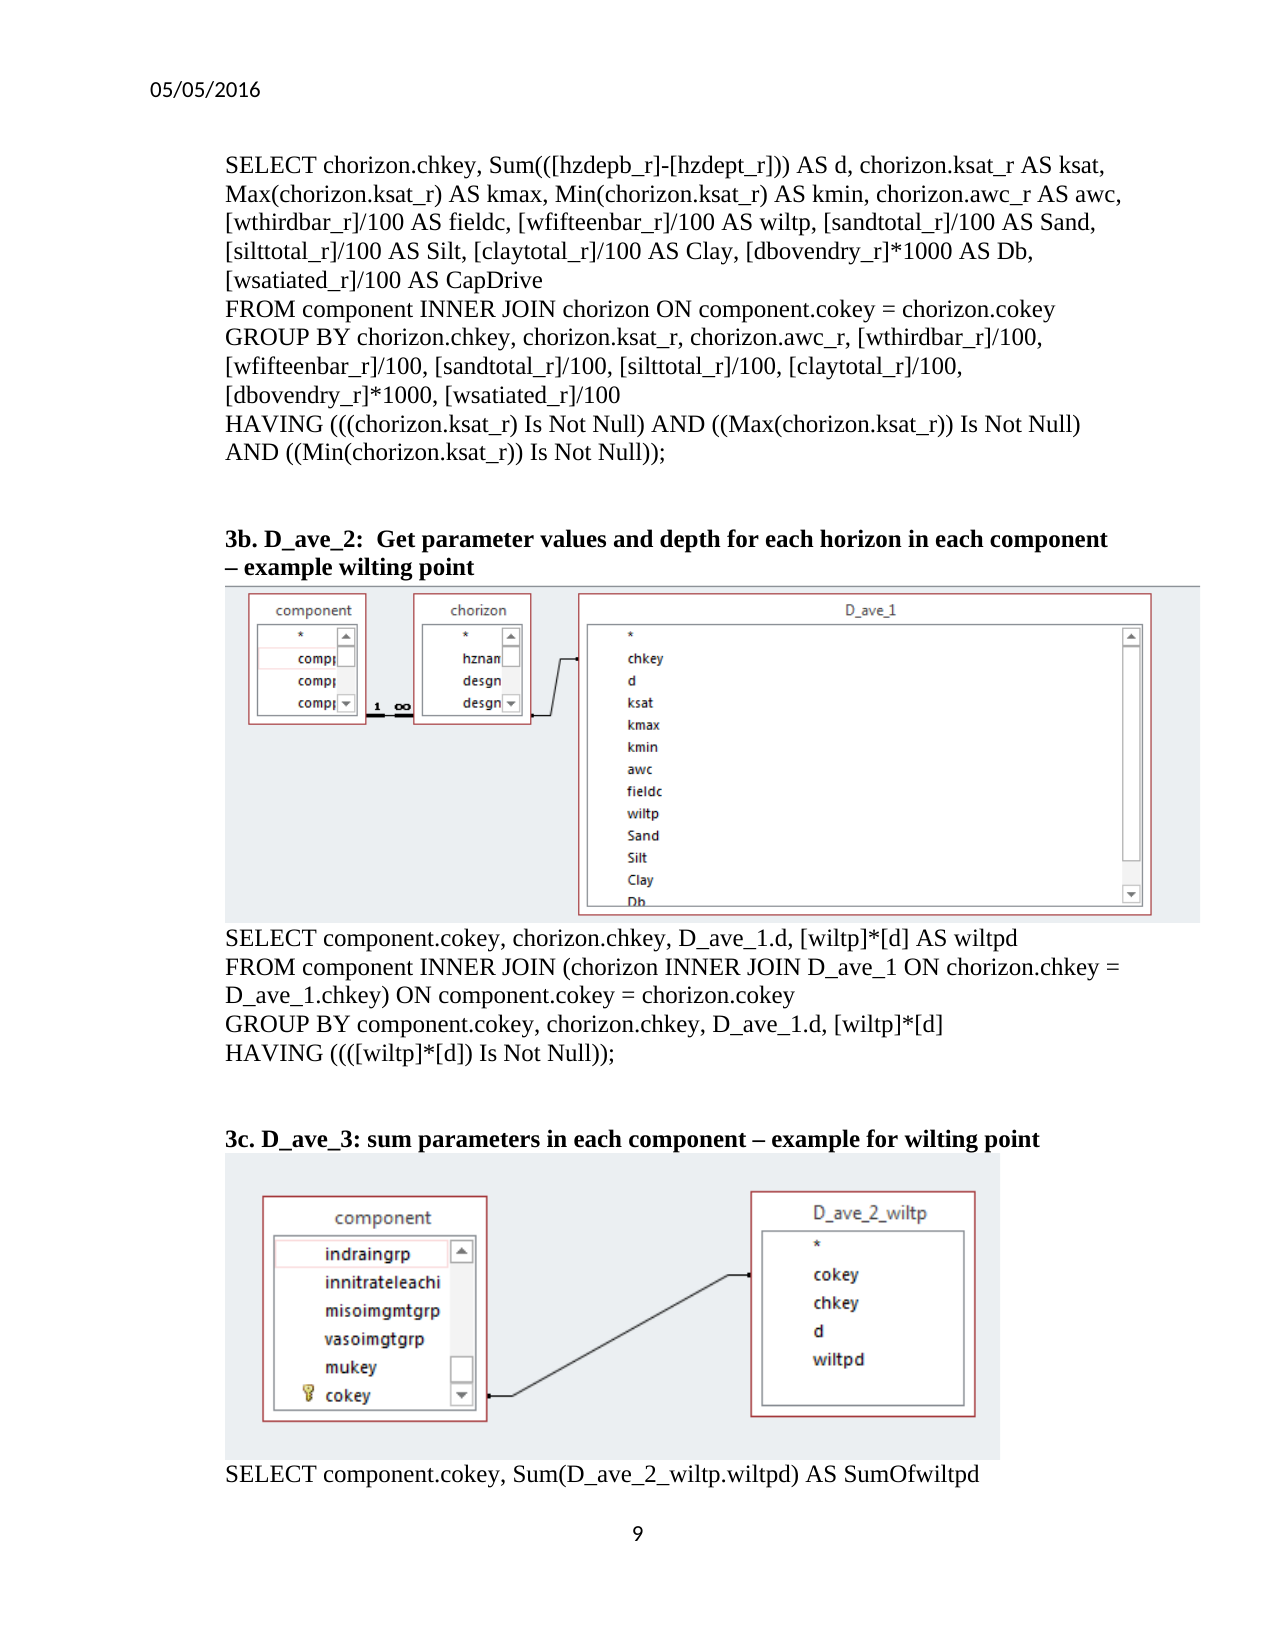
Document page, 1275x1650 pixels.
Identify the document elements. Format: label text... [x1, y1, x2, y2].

text SELECT component.cokey, chorizon.chkey, D_ave_1.d, [wiltp]*[d] AS wiltpd [225, 923, 1125, 952]
text HAVING (((chorizon.ksat_r) Is Not Null) AND ((Max(chorizon.ksat_r)) Is Not Null) AND ((Min(chorizon.ksat_r)) Is Not Null)); [225, 409, 1125, 466]
text FROM component INNER JOIN chorizon ON component.cokey = chorizon.cokey [225, 294, 1125, 322]
text SELECT chorizon.chkey, Sum(([hzdepb_r]-[hzdept_r])) AS d, chorizon.ksat_r AS ksat, Max(chorizon.ksat_r) AS kmax, Min(chorizon.ksat_r) AS kmin, chorizon.awc_r AS awc, [wthirdbar_r]/100 AS fieldc, [wfifteenbar_r]/100 AS wiltp, [sandtotal_r]/100 AS Sand, [silttotal_r]/100 AS Silt, [claytotal_r]/100 AS Clay, [dbovendry_r]*1000 AS Db, [wsatiated_r]/100 AS CapDrive [225, 150, 1125, 294]
text FROM component INNER JOIN (chorizon INNER JOIN D_ave_1 ON chorizon.chkey = D_ave_1.chkey) ON component.cokey = chorizon.cokey [225, 952, 1125, 1009]
picture [225, 581, 1200, 923]
text GROUP BY component.cokey, chorizon.chkey, D_ave_1.d, [wiltp]*[d] [225, 1009, 1125, 1038]
text 3c. D_ave_3: sum parameters in each component – example for wilting point [225, 1124, 1125, 1153]
text HAVING ((([wiltp]*[d]) Is Not Null)); [225, 1038, 1125, 1067]
picture [225, 1153, 1001, 1460]
text SELECT component.cokey, Sum(D_ave_2_wiltp.wiltpd) AS SumOfwiltpd [225, 1459, 1125, 1488]
text 3b. D_ave_2: Get parameter values and depth for each horizon in each component – example wilting point [225, 524, 1125, 581]
text GROUP BY chorizon.chkey, chorizon.ksat_r, chorizon.awc_r, [wthirdbar_r]/100, [wfifteenbar_r]/100, [sandtotal_r]/100, [silttotal_r]/100, [claytotal_r]/100, [dbovendry_r]*1000, [wsatiated_r]/100 [225, 322, 1125, 409]
